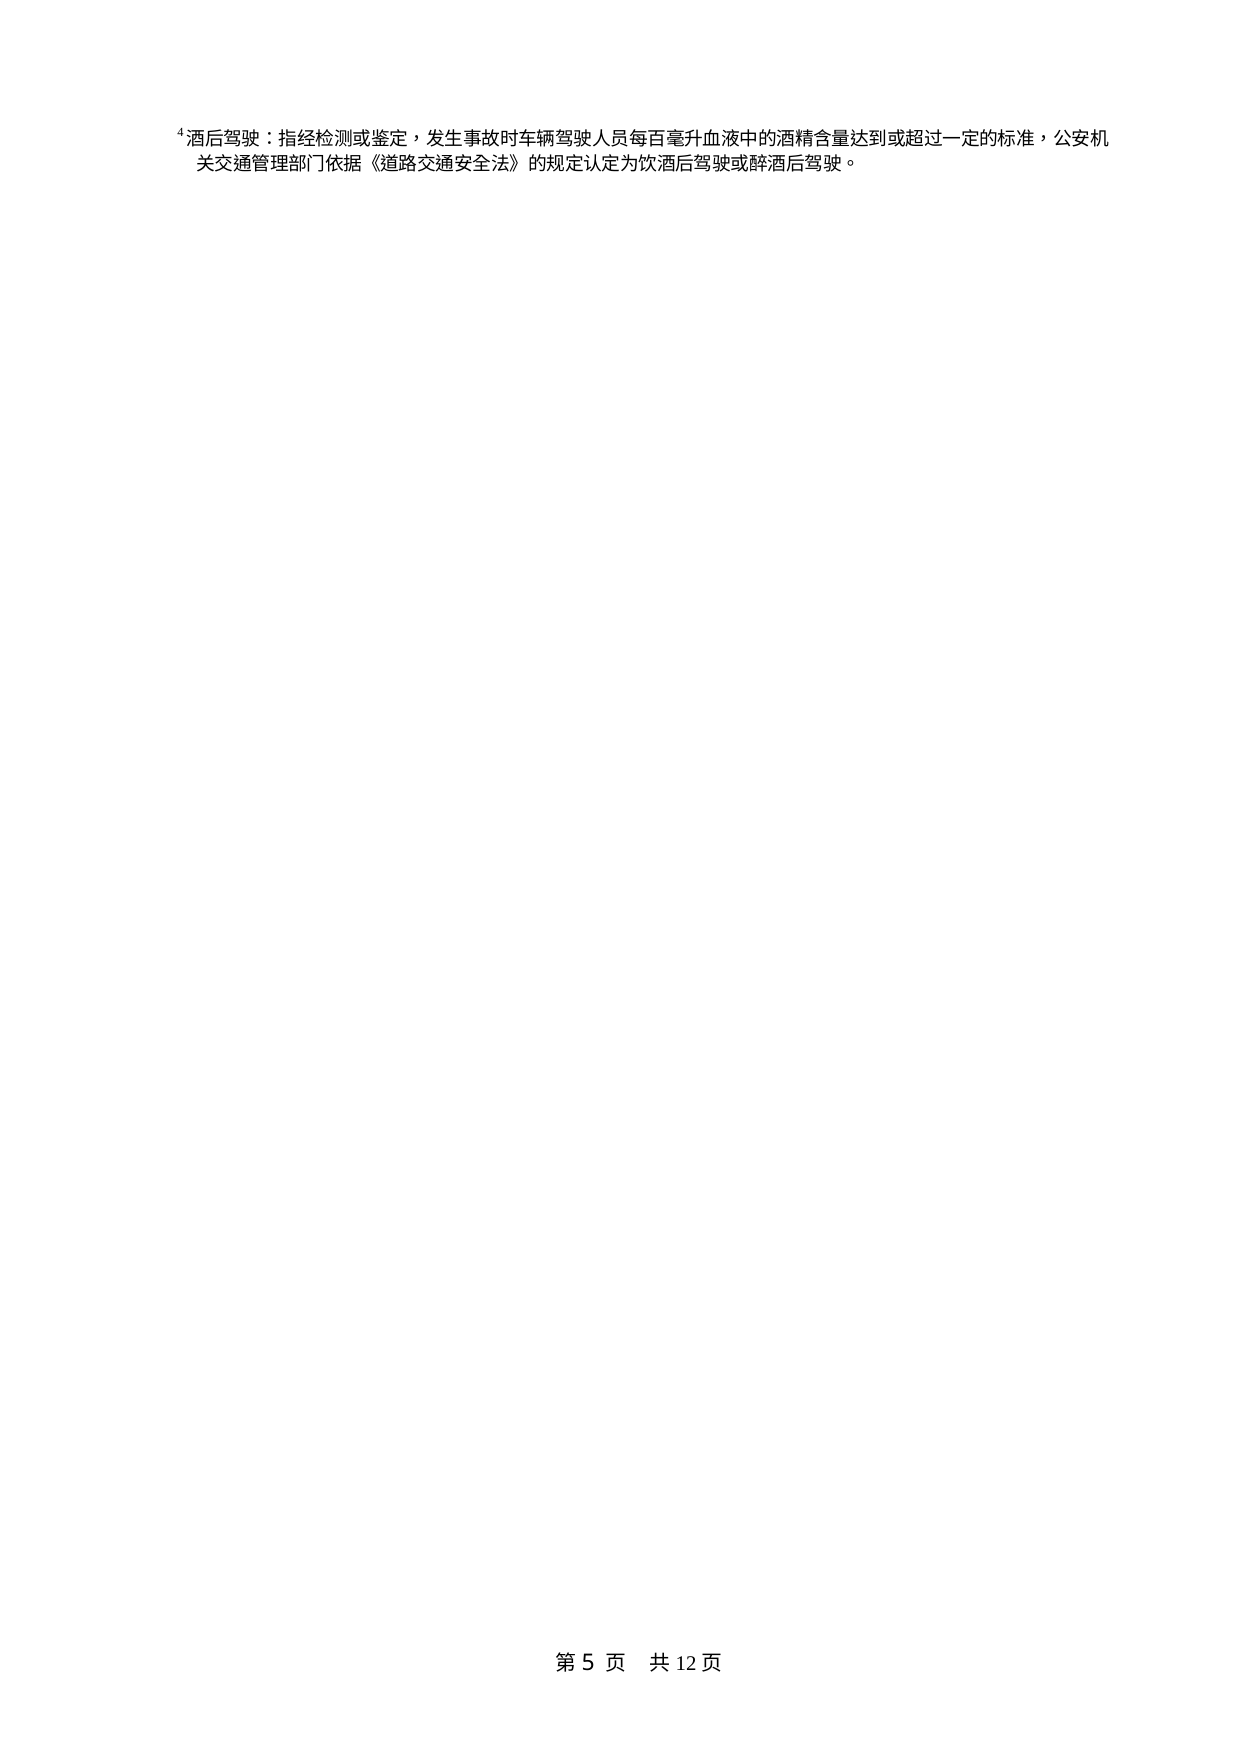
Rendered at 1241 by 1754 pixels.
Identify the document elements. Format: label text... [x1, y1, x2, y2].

text 4 酒后驾驶：指经检测或鉴定，发生事故时车辆驾驶人员每百毫升血液中的酒精含量达到或超过一定的标准，公安机关交通管理部门依据《道路交通安全法》的规定认定为饮酒后驾驶或醉酒后驾驶。 [177, 125, 1111, 176]
